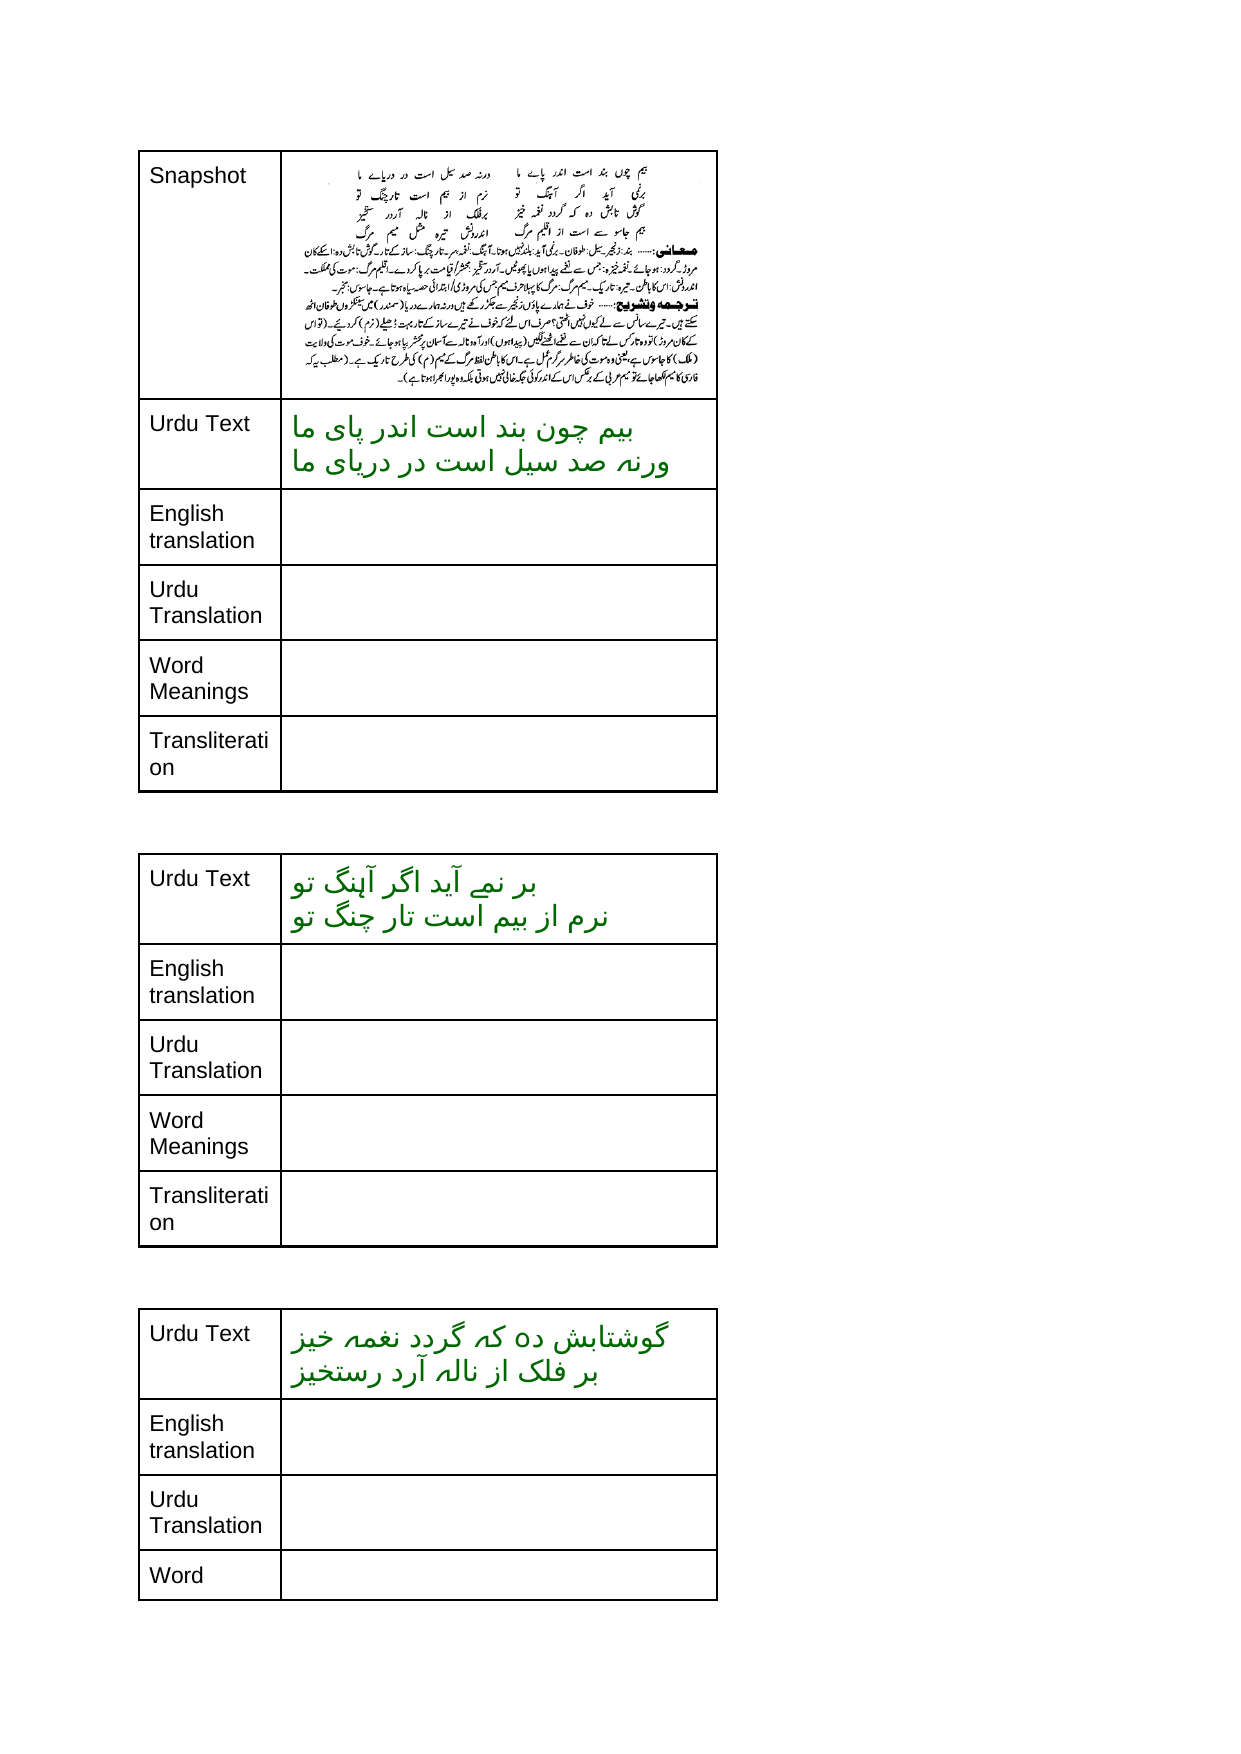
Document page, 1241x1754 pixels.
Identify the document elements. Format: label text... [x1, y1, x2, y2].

picture [291, 162, 706, 388]
table_header Snapshot [140, 152, 280, 398]
table_cell Transliteration [140, 1172, 280, 1245]
table_cell بیم چون بند است اندر پای ما ورنہ صد سیل است در دریای ما [282, 400, 716, 488]
table_cell [282, 641, 716, 715]
table_cell Urdu Translation [140, 1476, 280, 1549]
table_cell [282, 490, 716, 563]
table_header [282, 152, 716, 398]
table_cell [282, 1476, 716, 1549]
table_cell Urdu Translation [140, 566, 280, 639]
table_cell [282, 1551, 716, 1598]
table_cell [282, 1172, 716, 1245]
table_header بر نمے آید اگر آہنگ تو نرم از بیم است تار چنگ تو [282, 855, 716, 943]
table_cell [282, 1400, 716, 1473]
table_cell [282, 1021, 716, 1094]
table_cell [282, 945, 716, 1018]
table_cell English translation [140, 490, 280, 563]
table_cell Word Meanings [140, 1096, 280, 1170]
table_cell Urdu Text [140, 400, 280, 488]
table_cell Urdu Translation [140, 1021, 280, 1094]
table_cell Word Meanings [140, 1551, 280, 1598]
table_header گوشتابش دہ کہ گردد نغمہ خیز بر فلک از نالہ آرد رستخیز [282, 1310, 716, 1398]
table_header Urdu Text [140, 855, 280, 943]
table_cell English translation [140, 945, 280, 1018]
table_cell [282, 717, 716, 790]
table_cell [282, 566, 716, 639]
table_cell Transliteration [140, 717, 280, 790]
table_cell [282, 1096, 716, 1170]
table_header Urdu Text [140, 1310, 280, 1398]
table_cell English translation [140, 1400, 280, 1473]
table_cell Word Meanings [140, 641, 280, 715]
